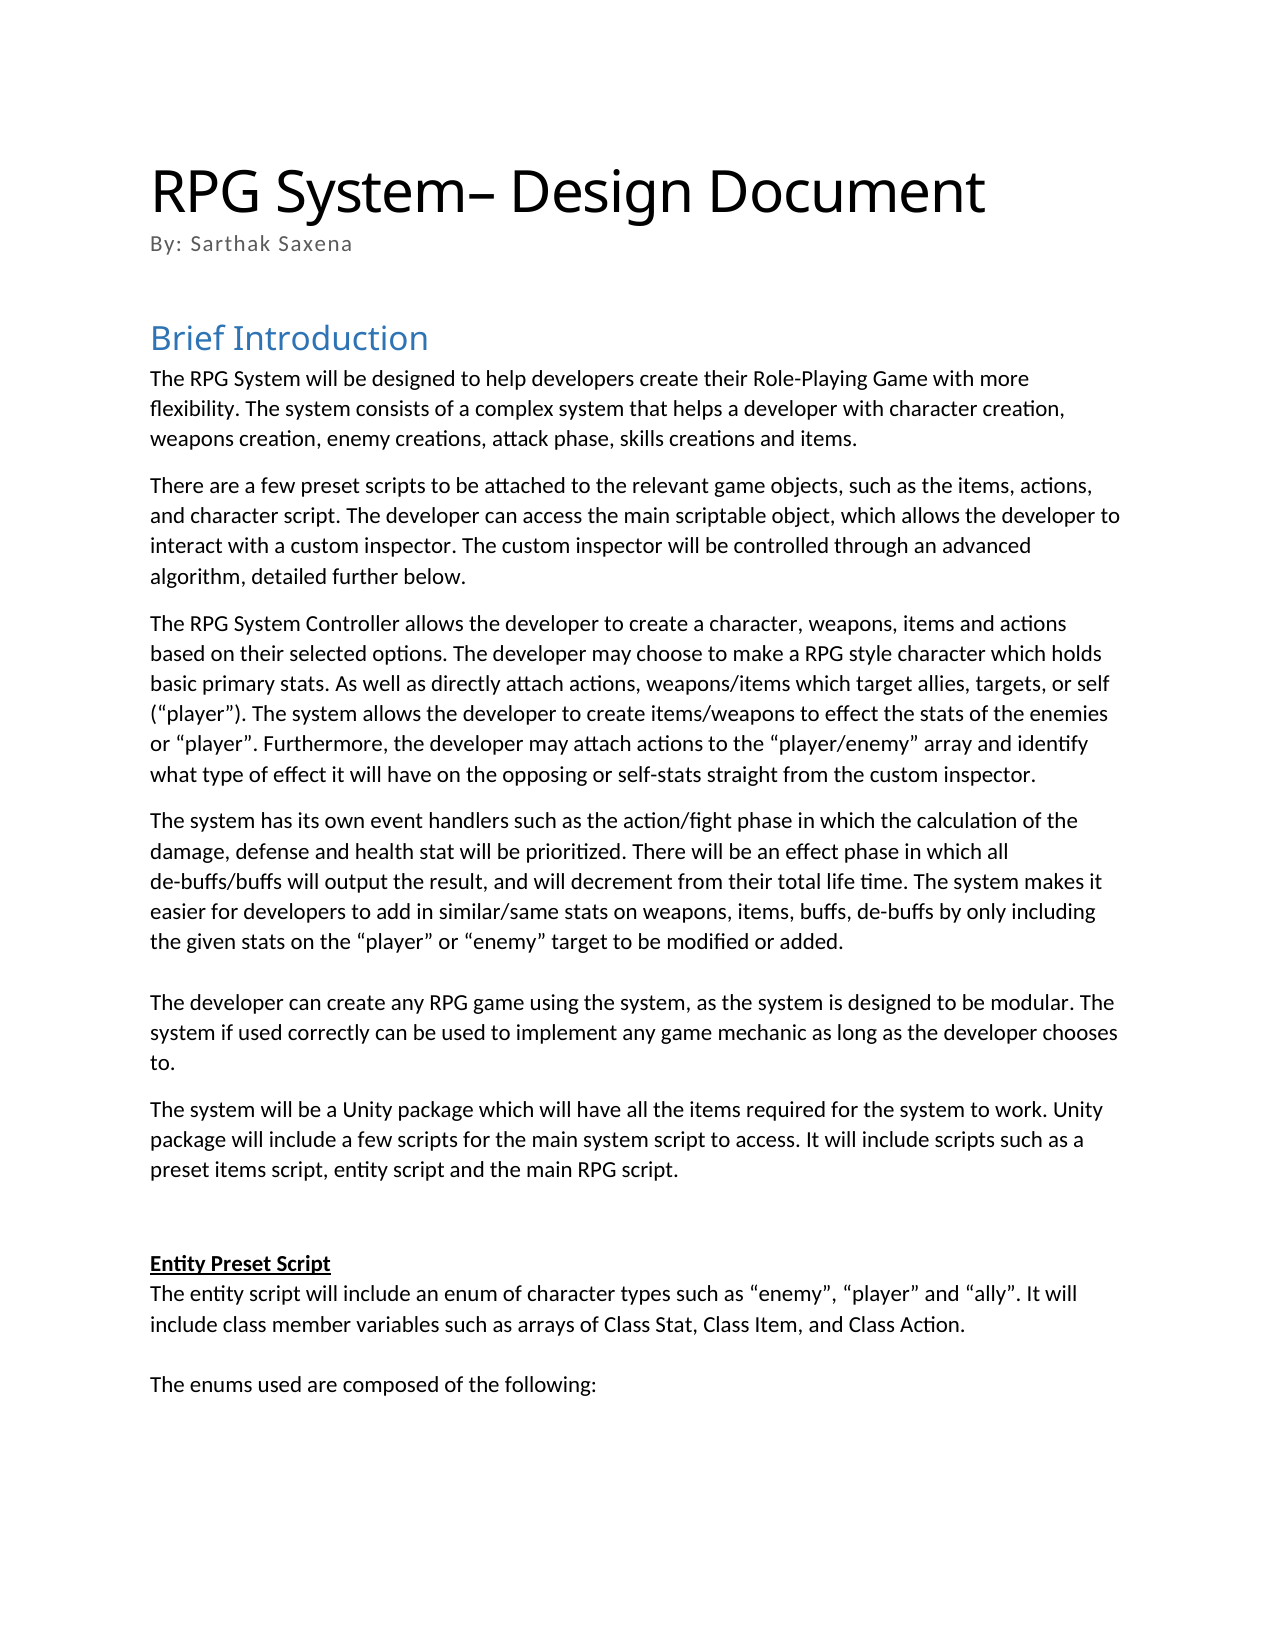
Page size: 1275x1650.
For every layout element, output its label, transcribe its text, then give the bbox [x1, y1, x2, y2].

text The system has its own event handlers such as the action/fight phase in which the calculation of the damage, defense and health stat will be prioritized. There will be an effect phase in which all de-buffs/buffs will output the result, and will decrement from their total life time. The system makes it easier for developers to add in similar/same stats on weapons, items, buffs, de-buffs by only including the given stats on the “player” or “enemy” target to be modified or added. The developer can create any RPG game using the system, as the system is designed to be modular. The system if used correctly can be used to implement any game mechanic as long as the developer chooses to. [150, 807, 1125, 1076]
text The RPG System Controller allows the developer to create a character, weapons, items and actions based on their selected options. The developer may choose to make a RPG style character which holds basic primary stats. As well as directly attach actions, weapons/items which target allies, targets, or self (“player”). The system allows the developer to create items/weapons to effect the stats of the enemies or “player”. Furthermore, the developer may attach actions to the “player/enemy” array and identify what type of effect it will have on the opposing or self-stats straight from the custom inspector. [150, 609, 1125, 788]
subtitle By: Sarthak Saxena [150, 229, 1125, 288]
text The system will be a Unity package which will have all the items required for the system to work. Unity package will include a few scripts for the main system script to access. It will include scripts such as a preset items script, entity script and the main RPG script. [150, 1095, 1125, 1183]
text Entity Preset Script The entity script will include an enum of character types such as “enemy”, “player” and “ally”. It will include class member variables such as arrays of Class Stat, Class Item, and Class Action. The enums used are composed of the following: [150, 1249, 1125, 1398]
text The RPG System will be designed to help developers create their Role-Playing Game with more flexibility. The system consists of a complex system that helps a developer with character creation, weapons creation, enemy creations, attack phase, skills creations and items. [150, 364, 1125, 452]
title RPG System– Design Document [150, 150, 1125, 229]
text There are a few preset scripts to be attached to the relevant game objects, such as the items, actions, and character script. The developer can access the main scriptable object, which allows the developer to interact with a custom inspector. The custom inspector will be controlled through an advanced algorithm, detailed further below. [150, 471, 1125, 590]
subtitle Brief Introduction [150, 315, 1125, 360]
